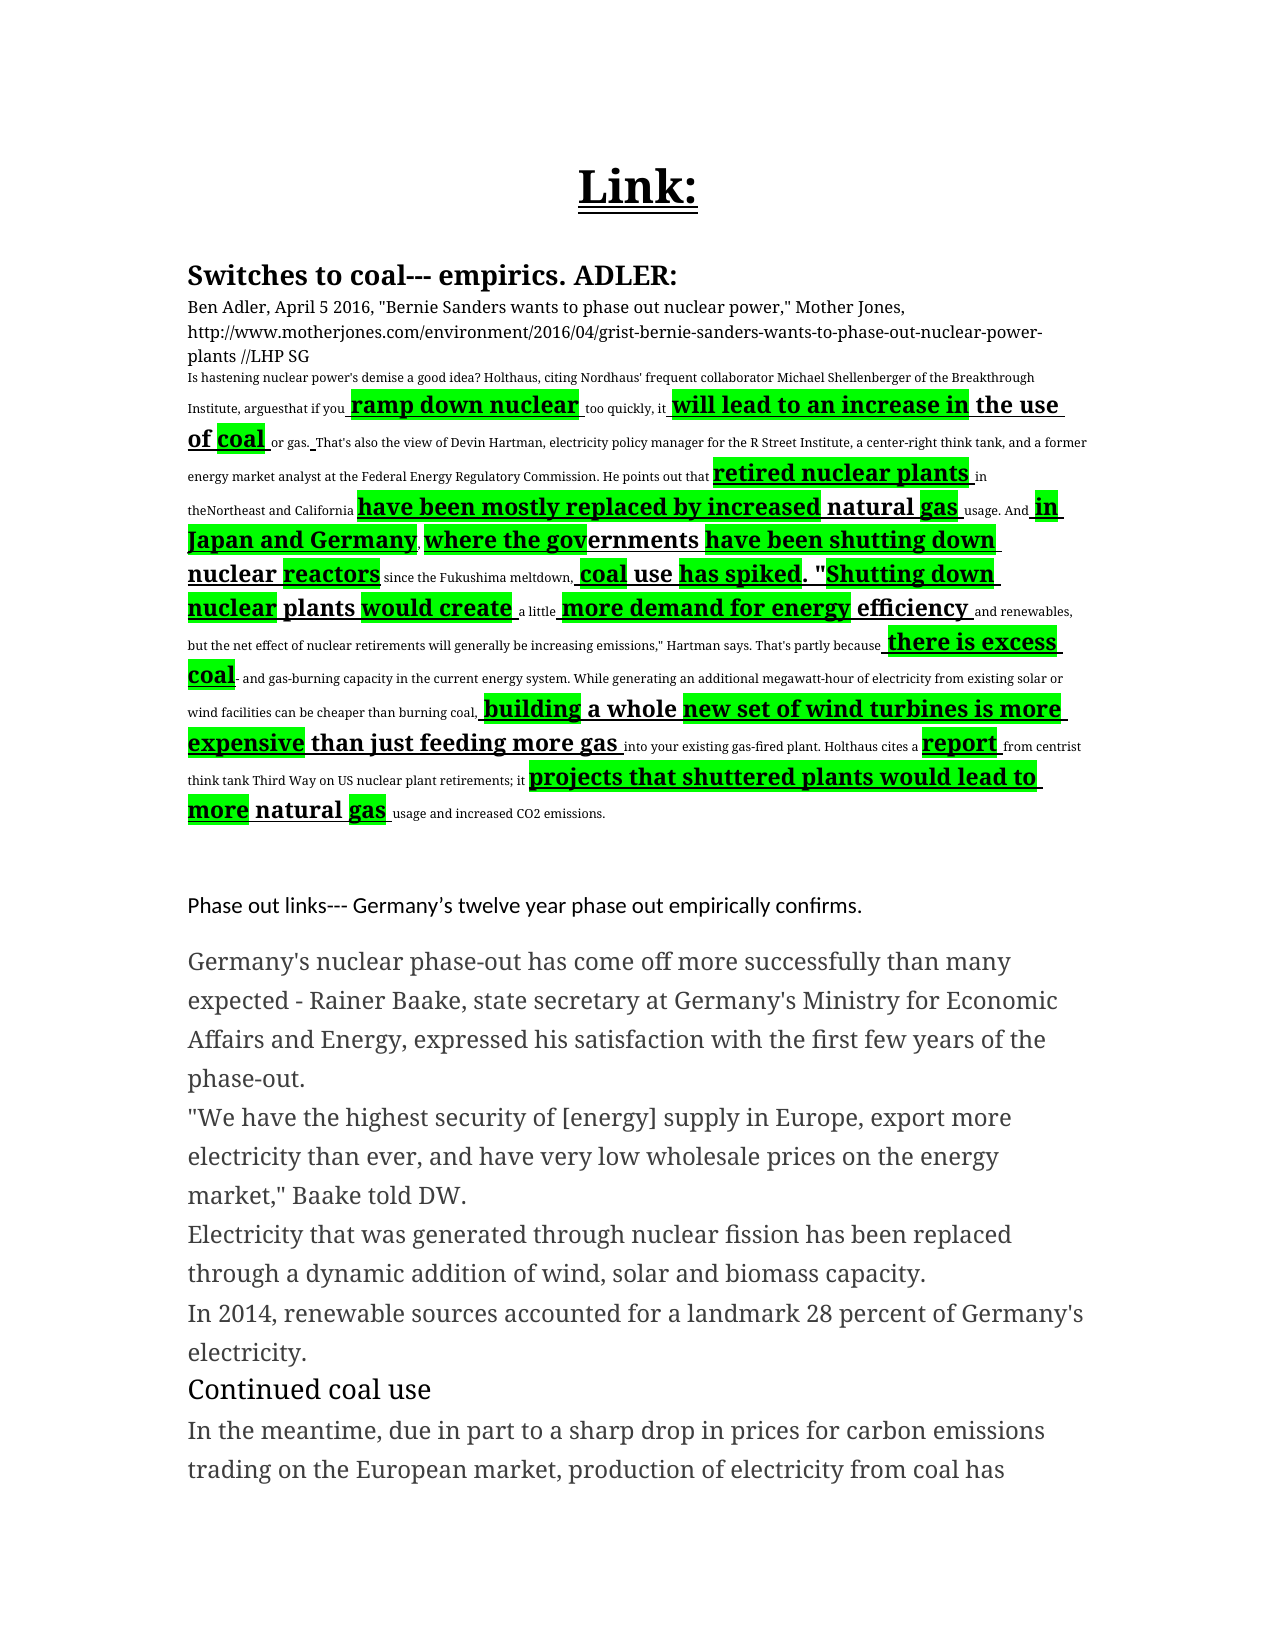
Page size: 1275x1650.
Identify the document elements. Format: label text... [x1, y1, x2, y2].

subtitle Link: [187, 154, 1087, 217]
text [187, 1407, 1087, 1485]
text Electricity that was generated through nuclear fission has been replaced through a dynamic addition of wind, solar and biomass capacity. [187, 1212, 1087, 1290]
text Continued coal use [187, 1368, 1087, 1407]
text Germany's nuclear phase-out has come off more successfully than many expected - Rainer Baake, state secretary at Germany's Ministry for Economic Affairs and Energy, expressed his satisfaction with the first few years of the phase-out. [187, 938, 1087, 1094]
text Is hastening nuclear power's demise a good idea? Holthaus, citing Nordhaus' frequent collaborator Michael Shellenberger of the Breakthrough Institute, arguesthat if you ramp down nuclear too quickly, it will lead to an increase in the use of coal or gas. That's also the view of Devin Hartman, electricity policy manager for the R Street Institute, a center-right think tank, and a former energy market analyst at the Federal Energy Regulatory Commission. He points out that retired nuclear plants in theNortheast and California have been mostly replaced by increased natural gas usage. And in Japan and Germany, where the governments have been shutting down nuclear reactors since the Fukushima meltdown, coal use has spiked. "Shutting down nuclear plants would create a little more demand for energy efficiency and renewables, but the net effect of nuclear retirements will generally be increasing emissions," Hartman says. That's partly because there is excess coal- and gas-burning capacity in the current energy system. While generating an additional megawatt-hour of electricity from existing solar or wind facilities can be cheaper than burning coal, building a whole new set of wind turbines is more expensive than just feeding more gas into your existing gas-fired plant. Holthaus cites a report from centrist think tank Third Way on US nuclear plant retirements; it projects that shuttered plants would lead to more natural gas usage and increased CO2 emissions. [187, 369, 1087, 825]
text Switches to coal--- empirics. ADLER: [187, 256, 1087, 293]
text "We have the highest security of [energy] supply in Europe, export more electricity than ever, and have very low wholesale prices on the energy market," Baake told DW. [187, 1094, 1087, 1212]
text Ben Adler, April 5 2016, "Bernie Sanders wants to phase out nuclear power," Mother Jones, http://www.motherjones.com/environment/2016/04/grist-bernie-sanders-wants-to-phase-out-nuclear-power-plants //LHP SG [187, 296, 1087, 368]
text In 2014, renewable sources accounted for a landmark 28 percent of Germany's electricity. [187, 1290, 1087, 1368]
text Phase out links--- Germany’s twelve year phase out empirically confirms. [187, 891, 1087, 919]
